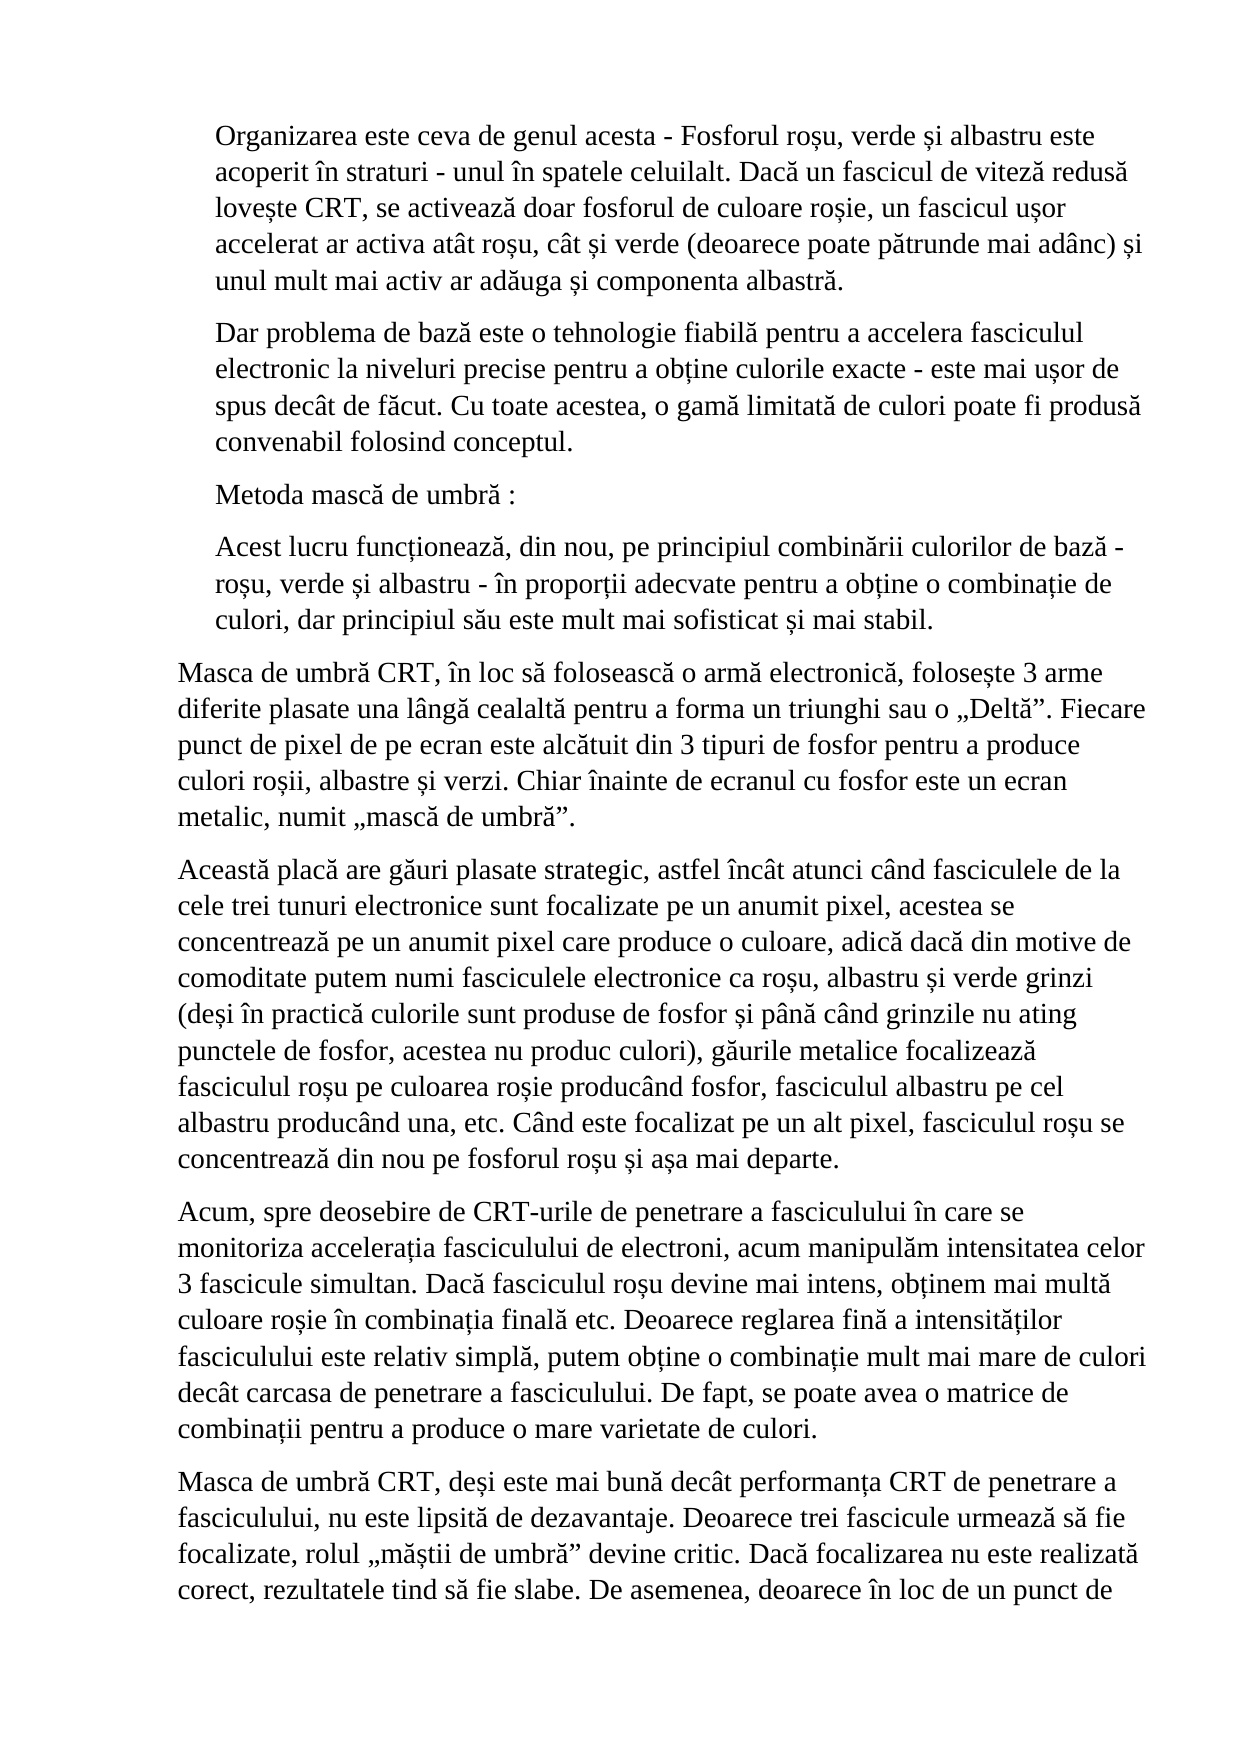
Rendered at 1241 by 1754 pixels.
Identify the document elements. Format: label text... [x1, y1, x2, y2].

text Metoda mască de umbră : [215, 477, 1152, 510]
text Acum, spre deosebire de CRT-urile de penetrare a fasciculului în care se monitoriza accelerația fasciculului de electroni, acum manipulăm intensitatea celor 3 fascicule simultan. Dacă fasciculul roșu devine mai intens, obținem mai multă culoare roșie în combinația finală etc. Deoarece reglarea fină a intensităților fasciculului este relativ simplă, putem obține o combinație mult mai mare de culori decât carcasa de penetrare a fasciculului. De fapt, se poate avea o matrice de combinații pentru a produce o mare varietate de culori. [177, 1194, 1152, 1444]
text Organizarea este ceva de genul acesta - Fosforul roșu, verde și albastru este acoperit în straturi - unul în spatele celuilalt. Dacă un fascicul de viteză redusă lovește CRT, se activează doar fosforul de culoare roșie, un fascicul ușor accelerat ar activa atât roșu, cât și verde (deoarece poate pătrunde mai adânc) și unul mult mai activ ar adăuga și componenta albastră. [215, 118, 1152, 296]
text Acest lucru funcționează, din nou, pe principiul combinării culorilor de bază - roșu, verde și albastru - în proporții adecvate pentru a obține o combinație de culori, dar principiul său este mult mai sofisticat și mai stabil. [215, 529, 1152, 635]
text Această placă are găuri plasate strategic, astfel încât atunci când fasciculele de la cele trei tunuri electronice sunt focalizate pe un anumit pixel, acestea se concentrează pe un anumit pixel care produce o culoare, adică dacă din motive de comoditate putem numi fasciculele electronice ca roșu, albastru și verde grinzi (deși în practică culorile sunt produse de fosfor și până când grinzile nu ating punctele de fosfor, acestea nu produc culori), găurile metalice focalizează fasciculul roșu pe culoarea roșie producând fosfor, fasciculul albastru pe cel albastru producând una, etc. Când este focalizat pe un alt pixel, fasciculul roșu se concentrează din nou pe fosforul roșu și așa mai departe. [177, 852, 1152, 1175]
text Dar problema de bază este o tehnologie fiabilă pentru a accelera fasciculul electronic la niveluri precise pentru a obține culorile exacte - este mai ușor de spus decât de făcut. Cu toate acestea, o gamă limitată de culori poate fi produsă convenabil folosind conceptul. [215, 316, 1152, 457]
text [177, 1464, 1152, 1606]
text Masca de umbră CRT, în loc să folosească o armă electronică, folosește 3 arme diferite plasate una lângă cealaltă pentru a forma un triunghi sau o „Deltă”. Fiecare punct de pixel de pe ecran este alcătuit din 3 tipuri de fosfor pentru a produce culori roșii, albastre și verzi. Chiar înainte de ecranul cu fosfor este un ecran metalic, numit „mască de umbră”. [177, 655, 1152, 833]
